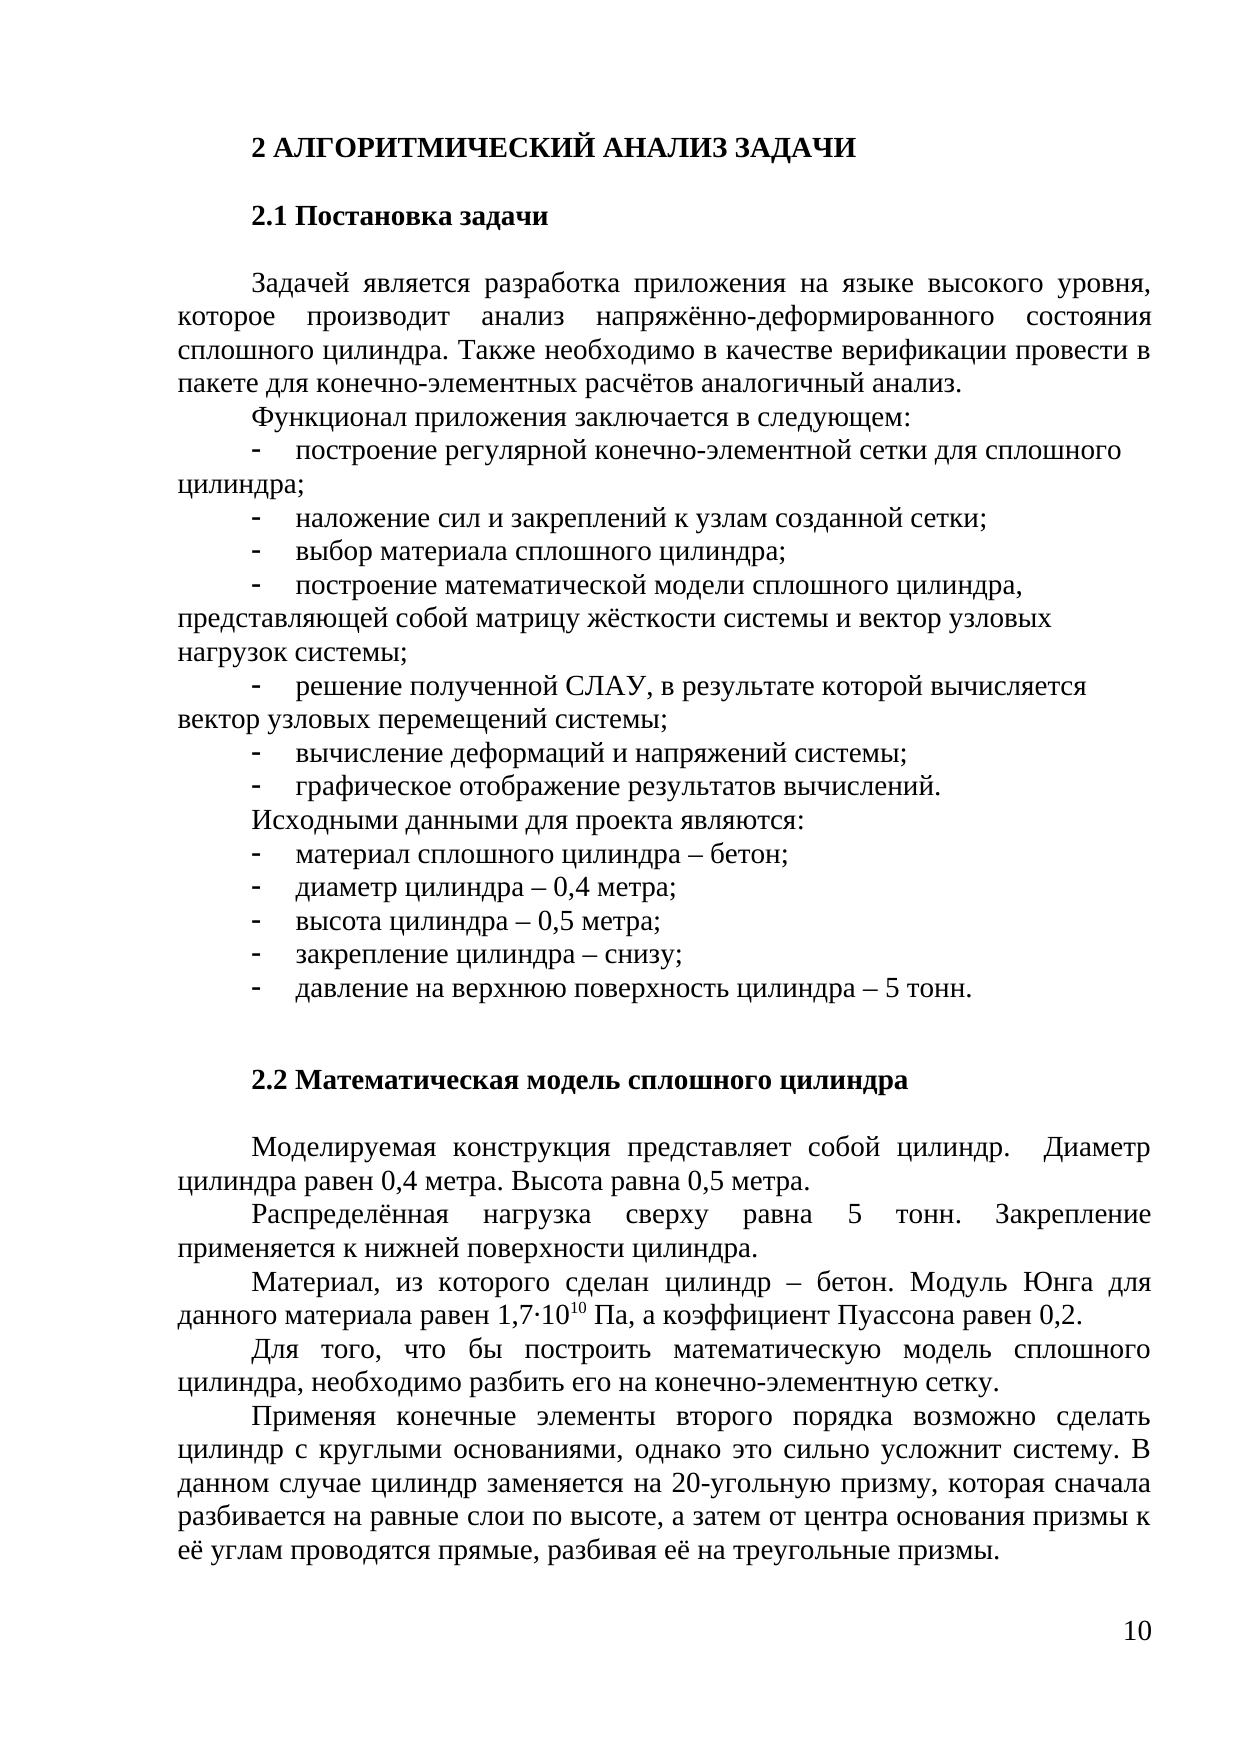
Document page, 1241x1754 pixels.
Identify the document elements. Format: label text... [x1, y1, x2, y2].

list высота цилиндра – 0,5 метра; [177, 903, 1152, 937]
list материал сплошного цилиндра – бетон; [177, 836, 1152, 869]
list Распределённая нагрузка сверху равна 5 тонн. Закрепление применяется к нижней поверхности цилиндра. [177, 1197, 1152, 1264]
subtitle 2.2 Математическая модель сплошного цилиндра [177, 1062, 1152, 1096]
list Для того, что бы построить математическую модель сплошного цилиндра, необходимо разбить его на конечно-элементную сетку. [177, 1331, 1152, 1398]
list построение регулярной конечно-элементной сетки для сплошного цилиндра; [177, 432, 1152, 500]
list выбор материала сплошного цилиндра; [177, 533, 1152, 567]
list графическое отображение результатов вычислений. [177, 768, 1152, 802]
text 2.1 Постановка задачи [177, 198, 1152, 231]
text Функционал приложения заключается в следующем: [177, 399, 1152, 432]
list наложение сил и закреплений к узлам созданной сетки; [177, 500, 1152, 533]
list диаметр цилиндра – 0,4 метра; [177, 869, 1152, 903]
list давление на верхнюю поверхность цилиндра – 5 тонн. [177, 970, 1152, 1004]
list вычисление деформаций и напряжений системы; [177, 735, 1152, 768]
list закрепление цилиндра – снизу; [177, 937, 1152, 970]
list Применяя конечные элементы второго порядка возможно сделать цилиндр с круглыми основаниями, однако это сильно усложнит систему. В данном случае цилиндр заменяется на 20-угольную призму, которая сначала разбивается на равные слои по высоте, а затем от центра основания призмы к её углам проводятся прямые, разбивая её на треугольные призмы. [177, 1398, 1152, 1566]
text Исходными данными для проекта являются: [177, 802, 1152, 836]
text 2 АЛГОРИТМИЧЕСКИЙ АНАЛИЗ ЗАДАЧИ [177, 131, 1152, 164]
list Материал, из которого сделан цилиндр – бетон. Модуль Юнга для данного материала равен 1,7∙1010 Па, а коэффициент Пуассона равен 0,2. [177, 1264, 1152, 1331]
list построение математической модели сплошного цилиндра, представляющей собой матрицу жёсткости системы и вектор узловых нагрузок системы; [177, 567, 1152, 668]
subtitle Моделируемая конструкция представляет собой цилиндр. Диаметр цилиндра равен 0,4 метра. Высота равна 0,5 метра. [177, 1129, 1152, 1197]
list решение полученной СЛАУ, в результате которой вычисляется вектор узловых перемещений системы; [177, 668, 1152, 735]
text Задачей является разработка приложения на языке высокого уровня, которое производит анализ напряжённо-деформированного состояния сплошного цилиндра. Также необходимо в качестве верификации провести в пакете для конечно-элементных расчётов аналогичный анализ. [177, 265, 1152, 399]
